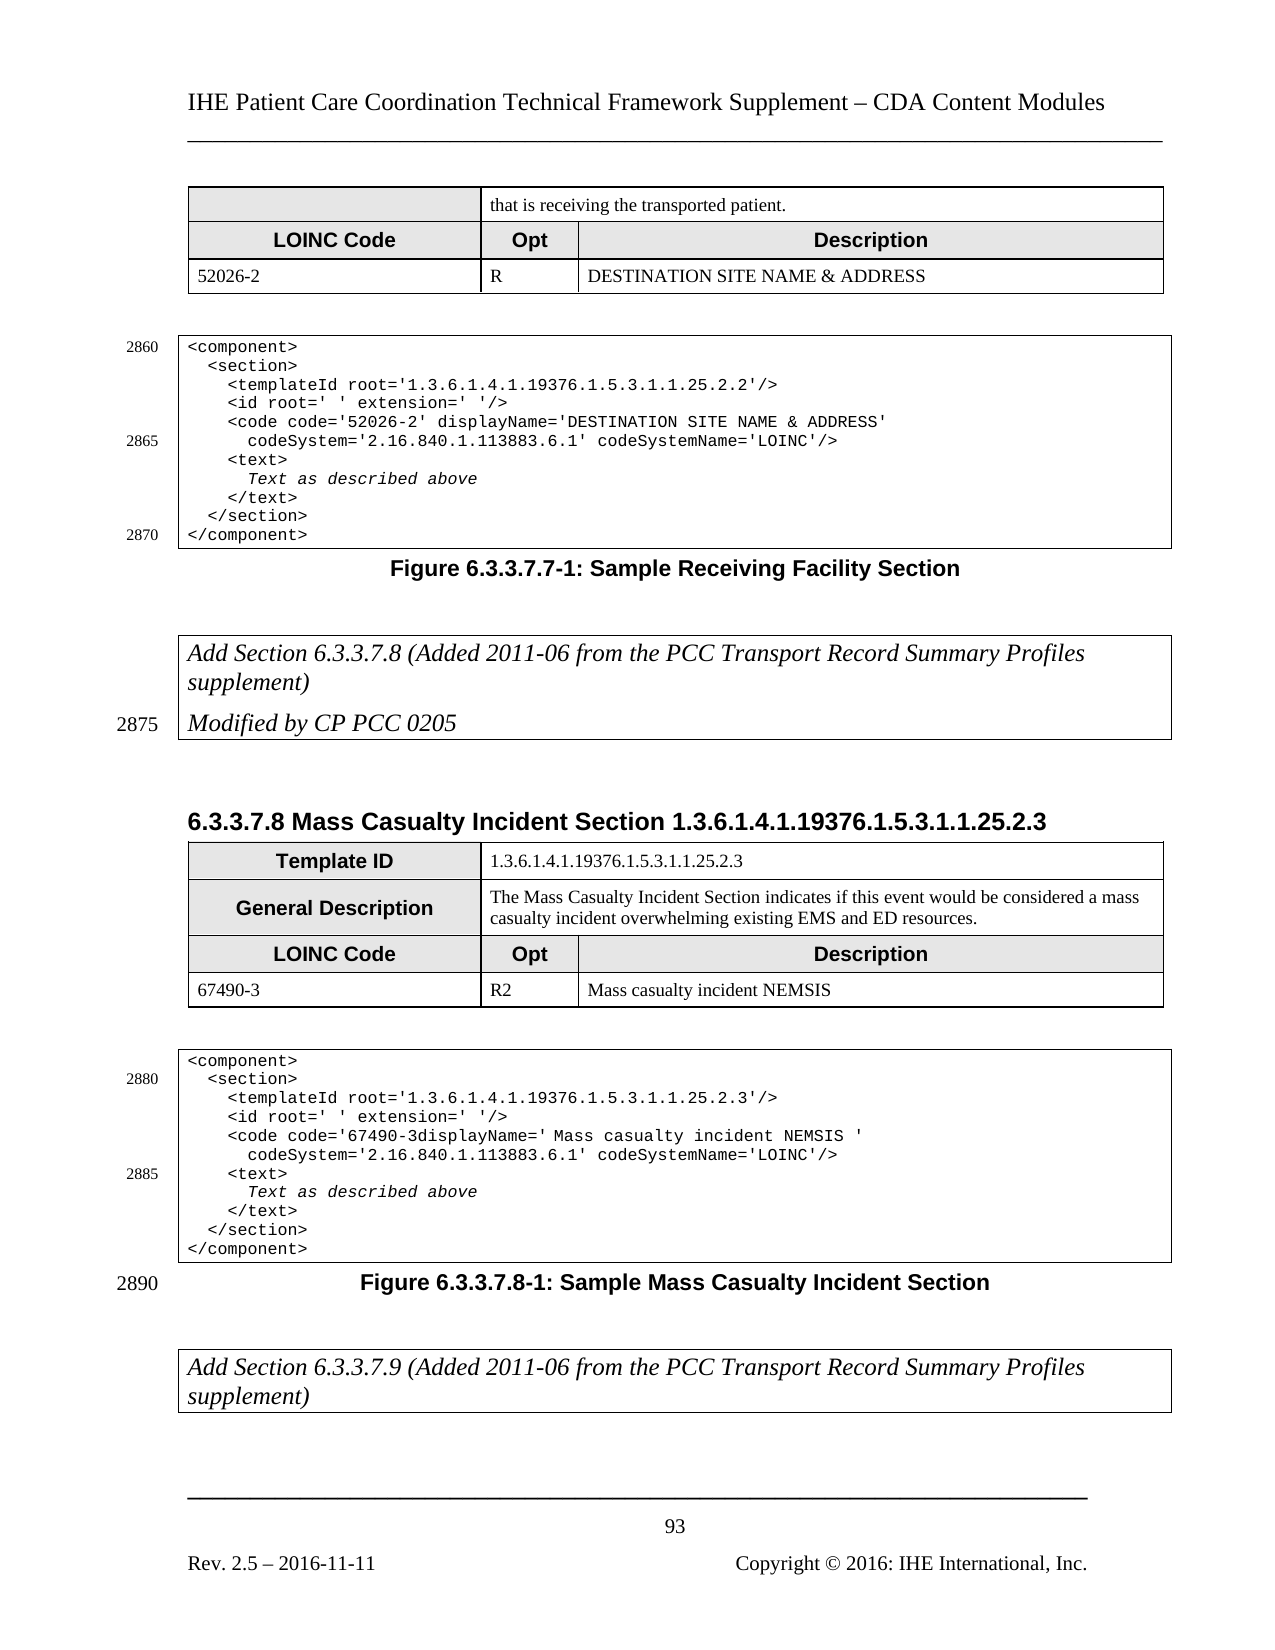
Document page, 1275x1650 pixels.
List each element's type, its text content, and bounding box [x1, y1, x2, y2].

text <text> [187, 451, 1162, 470]
text Modified by CP PCC 0205 [179, 705, 1171, 739]
text <code code='67490-3displayName=' Mass casualty incident NEMSIS ' [187, 1127, 1162, 1146]
text <section> [187, 357, 1162, 376]
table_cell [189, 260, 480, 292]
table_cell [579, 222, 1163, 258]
text </section> [187, 508, 1162, 524]
text Add Section 6.3.3.7.8 (Added 2011-06 from the PCC Transport Record Summary Profiles supplement) [179, 636, 1171, 696]
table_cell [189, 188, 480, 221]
text </component> [179, 1237, 1171, 1262]
text <code code='52026-2' displayName='DESTINATION SITE NAME & ADDRESS' [187, 414, 1162, 433]
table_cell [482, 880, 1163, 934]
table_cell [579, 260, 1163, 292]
text </component> [179, 524, 1171, 548]
text codeSystem='2.16.840.1.113883.6.1' codeSystemName='LOINC'/> [187, 1146, 1162, 1165]
text <text> [187, 1165, 1162, 1184]
text <templateId root='1.3.6.1.4.1.19376.1.5.3.1.1.25.2.2'/> [187, 376, 1162, 395]
title Figure 6.3.3.7.8-1: Sample Mass Casualty Incident Section [187, 1269, 1162, 1295]
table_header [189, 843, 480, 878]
text <templateId root='1.3.6.1.4.1.19376.1.5.3.1.1.25.2.3'/> [187, 1090, 1162, 1109]
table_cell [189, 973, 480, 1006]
text codeSystem='2.16.840.1.113883.6.1' codeSystemName='LOINC'/> [187, 433, 1162, 451]
text </text> [187, 489, 1162, 508]
text <component> [179, 1050, 1171, 1071]
text <component> [179, 336, 1171, 357]
text </text> [187, 1203, 1162, 1222]
subtitle 6.3.3.7.8 Mass Casualty Incident Section 1.3.6.1.4.1.19376.1.5.3.1.1.25.2.3 [187, 806, 1162, 835]
text Text as described above [187, 470, 1162, 489]
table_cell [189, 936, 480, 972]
text <id root=' ' extension=' '/> [187, 1109, 1162, 1127]
title Figure 6.3.3.7.7-1: Sample Receiving Facility Section [187, 555, 1162, 581]
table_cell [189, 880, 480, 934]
text Text as described above [187, 1184, 1162, 1203]
text </section> [187, 1222, 1162, 1237]
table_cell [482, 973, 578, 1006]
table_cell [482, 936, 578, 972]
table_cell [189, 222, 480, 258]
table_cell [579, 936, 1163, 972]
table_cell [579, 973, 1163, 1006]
text <id root=' ' extension=' '/> [187, 395, 1162, 414]
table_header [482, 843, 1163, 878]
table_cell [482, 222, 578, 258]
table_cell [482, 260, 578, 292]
text <section> [187, 1071, 1162, 1090]
text Add Section 6.3.3.7.9 (Added 2011-06 from the PCC Transport Record Summary Profiles supplement) [179, 1350, 1171, 1412]
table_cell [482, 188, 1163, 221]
